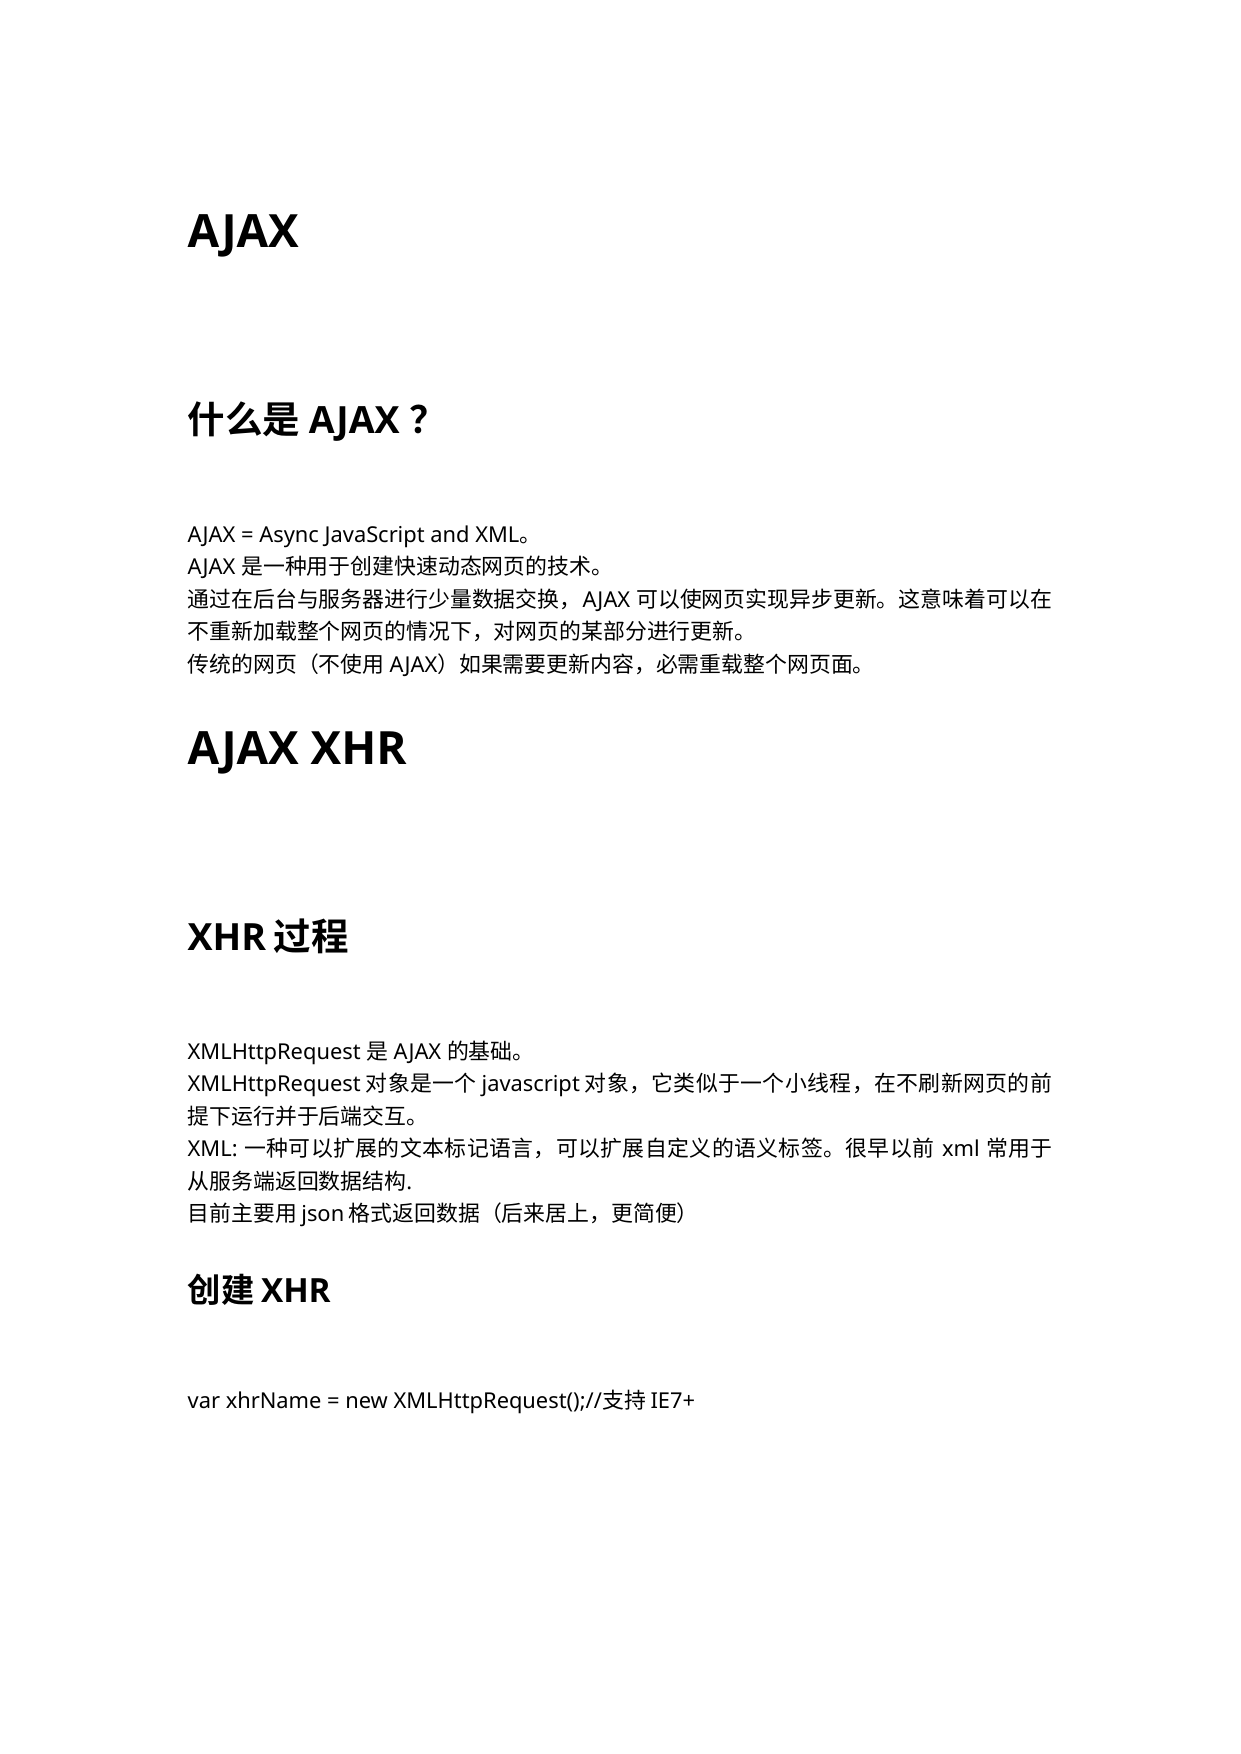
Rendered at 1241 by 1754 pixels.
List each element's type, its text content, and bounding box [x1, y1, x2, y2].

text XMLHttpRequest 是 AJAX 的基础。 [187, 1033, 1053, 1066]
text var xhrName = new XMLHttpRequest();//支持IE7+ [187, 1383, 1053, 1415]
subtitle AJAX [187, 197, 1053, 262]
subtitle XHR过程 [187, 902, 1053, 967]
text 目前主要用json格式返回数据（后来居上，更简便） [187, 1196, 1053, 1228]
text XMLHttpRequest对象是一个javascript对象，它类似于一个小线程，在不刷新网页的前提下运行并于后端交互。 [187, 1066, 1053, 1131]
text AJAX = Async JavaScript and XML。 [187, 516, 1053, 549]
subtitle 创建XHR [187, 1256, 1053, 1321]
text 传统的网页（不使用 AJAX）如果需要更新内容，必需重载整个网页面。 [187, 646, 1053, 679]
text AJAX 是一种用于创建快速动态网页的技术。 [187, 549, 1053, 581]
text 通过在后台与服务器进行少量数据交换，AJAX 可以使网页实现异步更新。这意味着可以在不重新加载整个网页的情况下，对网页的某部分进行更新。 [187, 581, 1053, 646]
subtitle 什么是 AJAX ？ [187, 385, 1053, 450]
text XML: 一种可以扩展的文本标记语言，可以扩展自定义的语义标签。很早以前 xml 常用于从服务端返回数据结构. [187, 1131, 1053, 1196]
subtitle AJAX XHR [187, 714, 1053, 779]
